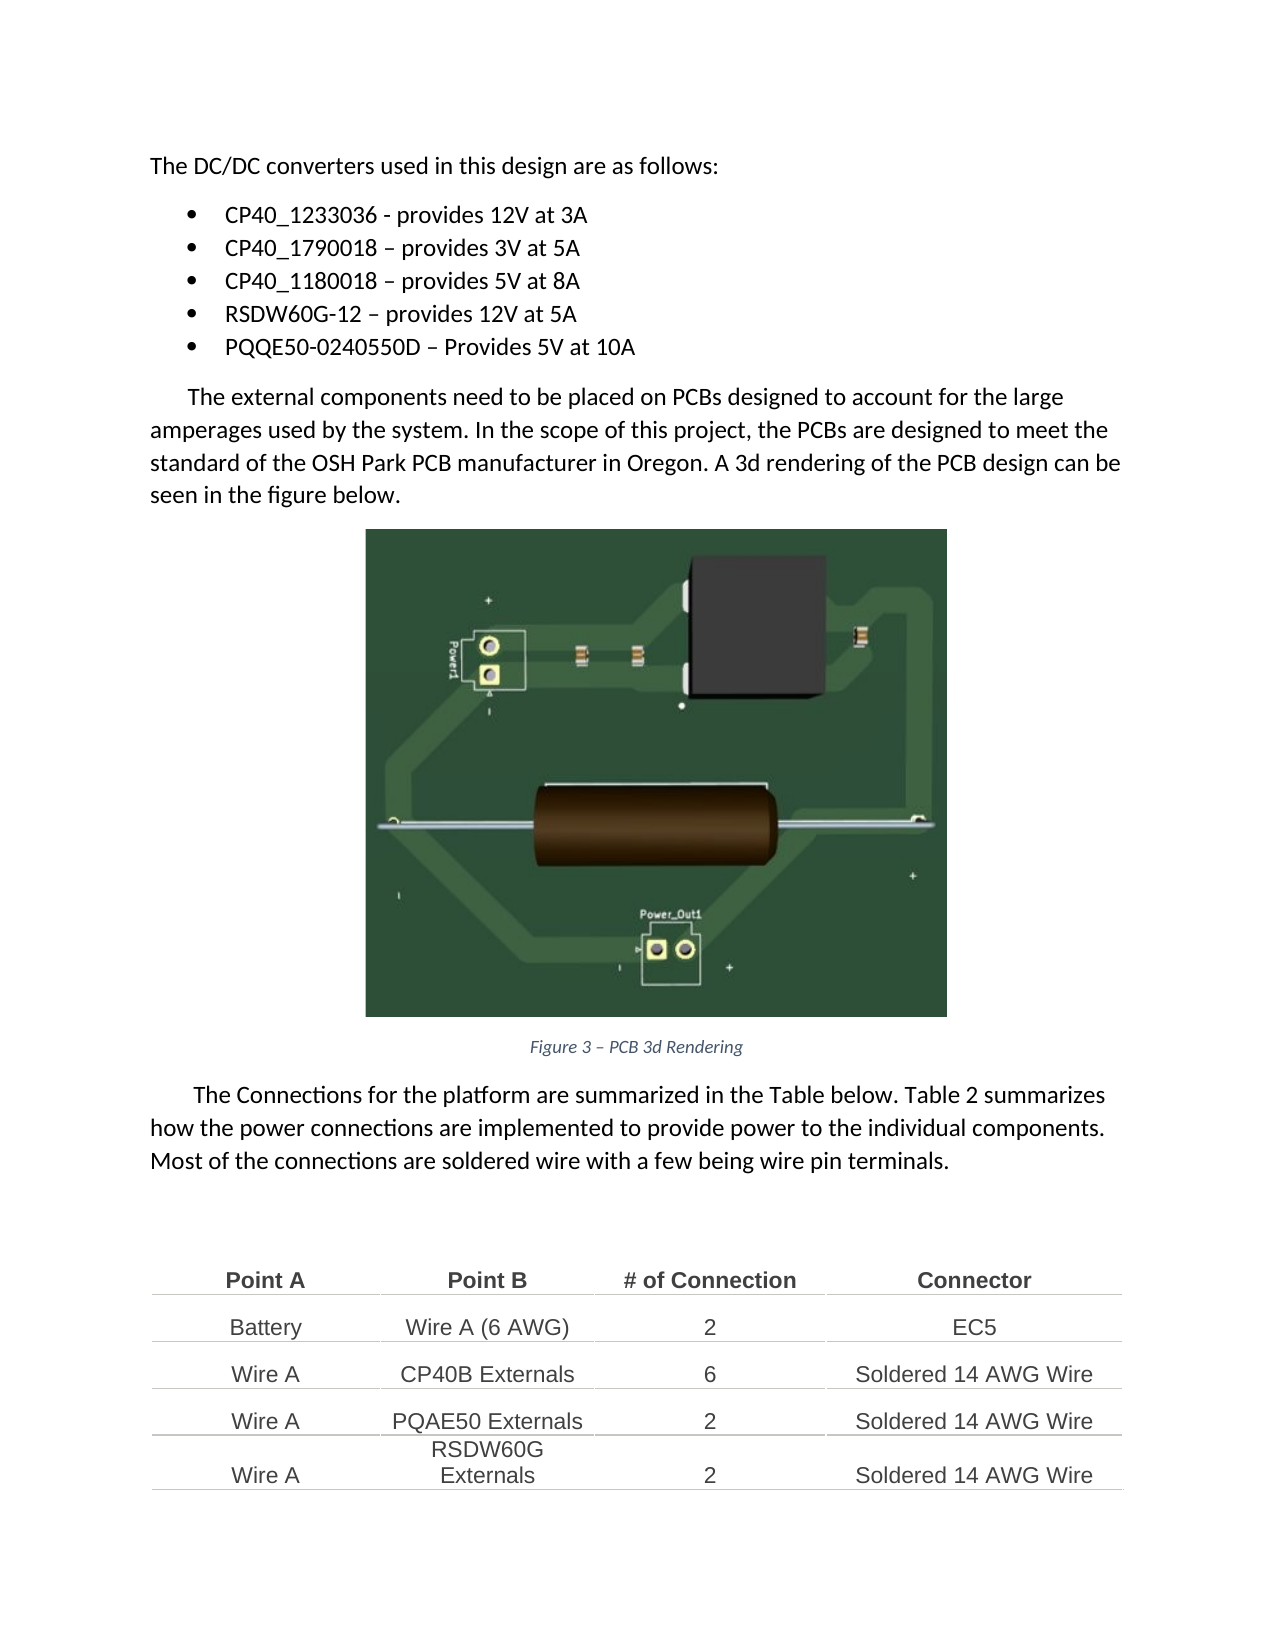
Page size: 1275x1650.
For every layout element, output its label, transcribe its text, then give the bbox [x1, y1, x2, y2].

table_cell EC5 [827, 1295, 1122, 1341]
table_header # of Connection [595, 1225, 825, 1294]
table_cell Wire A [152, 1342, 380, 1387]
table_cell 2 [595, 1436, 825, 1489]
table_header Point A [152, 1225, 380, 1294]
text The Connections for the platform are summarized in the Table below. Table 2 summarizes how the power connections are implemented to provide power to the individual components. Most of the connections are soldered wire with a few being wire pin terminals. [150, 1079, 1125, 1176]
table_cell Soldered 14 AWG Wire [827, 1389, 1122, 1434]
table_cell PQAE50 Externals [381, 1389, 594, 1434]
table_cell CP40B Externals [381, 1342, 594, 1387]
table_cell Soldered 14 AWG Wire [827, 1436, 1122, 1489]
table_cell 6 [595, 1342, 825, 1387]
text Figure 3 – PCB 3d Rendering [150, 1036, 1125, 1058]
list CP40_1790018 – provides 3V at 5A [187, 232, 1125, 263]
list PQQE50-0240550D – Provides 5V at 10A [187, 331, 1125, 362]
table_cell Wire A [152, 1436, 380, 1489]
table_cell 2 [595, 1295, 825, 1341]
table_cell Battery [152, 1295, 380, 1341]
text The DC/DC converters used in this design are as follows: [150, 150, 1125, 181]
list CP40_1180018 – provides 5V at 8A [187, 265, 1125, 296]
table_cell Wire A [152, 1389, 380, 1434]
table_header Point B [381, 1225, 594, 1294]
table_header Connector [827, 1225, 1122, 1294]
table_cell RSDW60G Externals [381, 1436, 594, 1489]
list CP40_1233036 - provides 12V at 3A [187, 199, 1125, 230]
text The external components need to be placed on PCBs designed to account for the large amperages used by the system. In the scope of this project, the PCBs are designed to meet the standard of the OSH Park PCB manufacturer in Oregon. A 3d rendering of the PCB design can be seen in the figure below. [150, 381, 1125, 510]
table_cell Soldered 14 AWG Wire [827, 1342, 1122, 1387]
table_cell 2 [595, 1389, 825, 1434]
list RSDW60G-12 – provides 12V at 5A [187, 298, 1125, 329]
table_cell Wire A (6 AWG) [381, 1295, 594, 1341]
